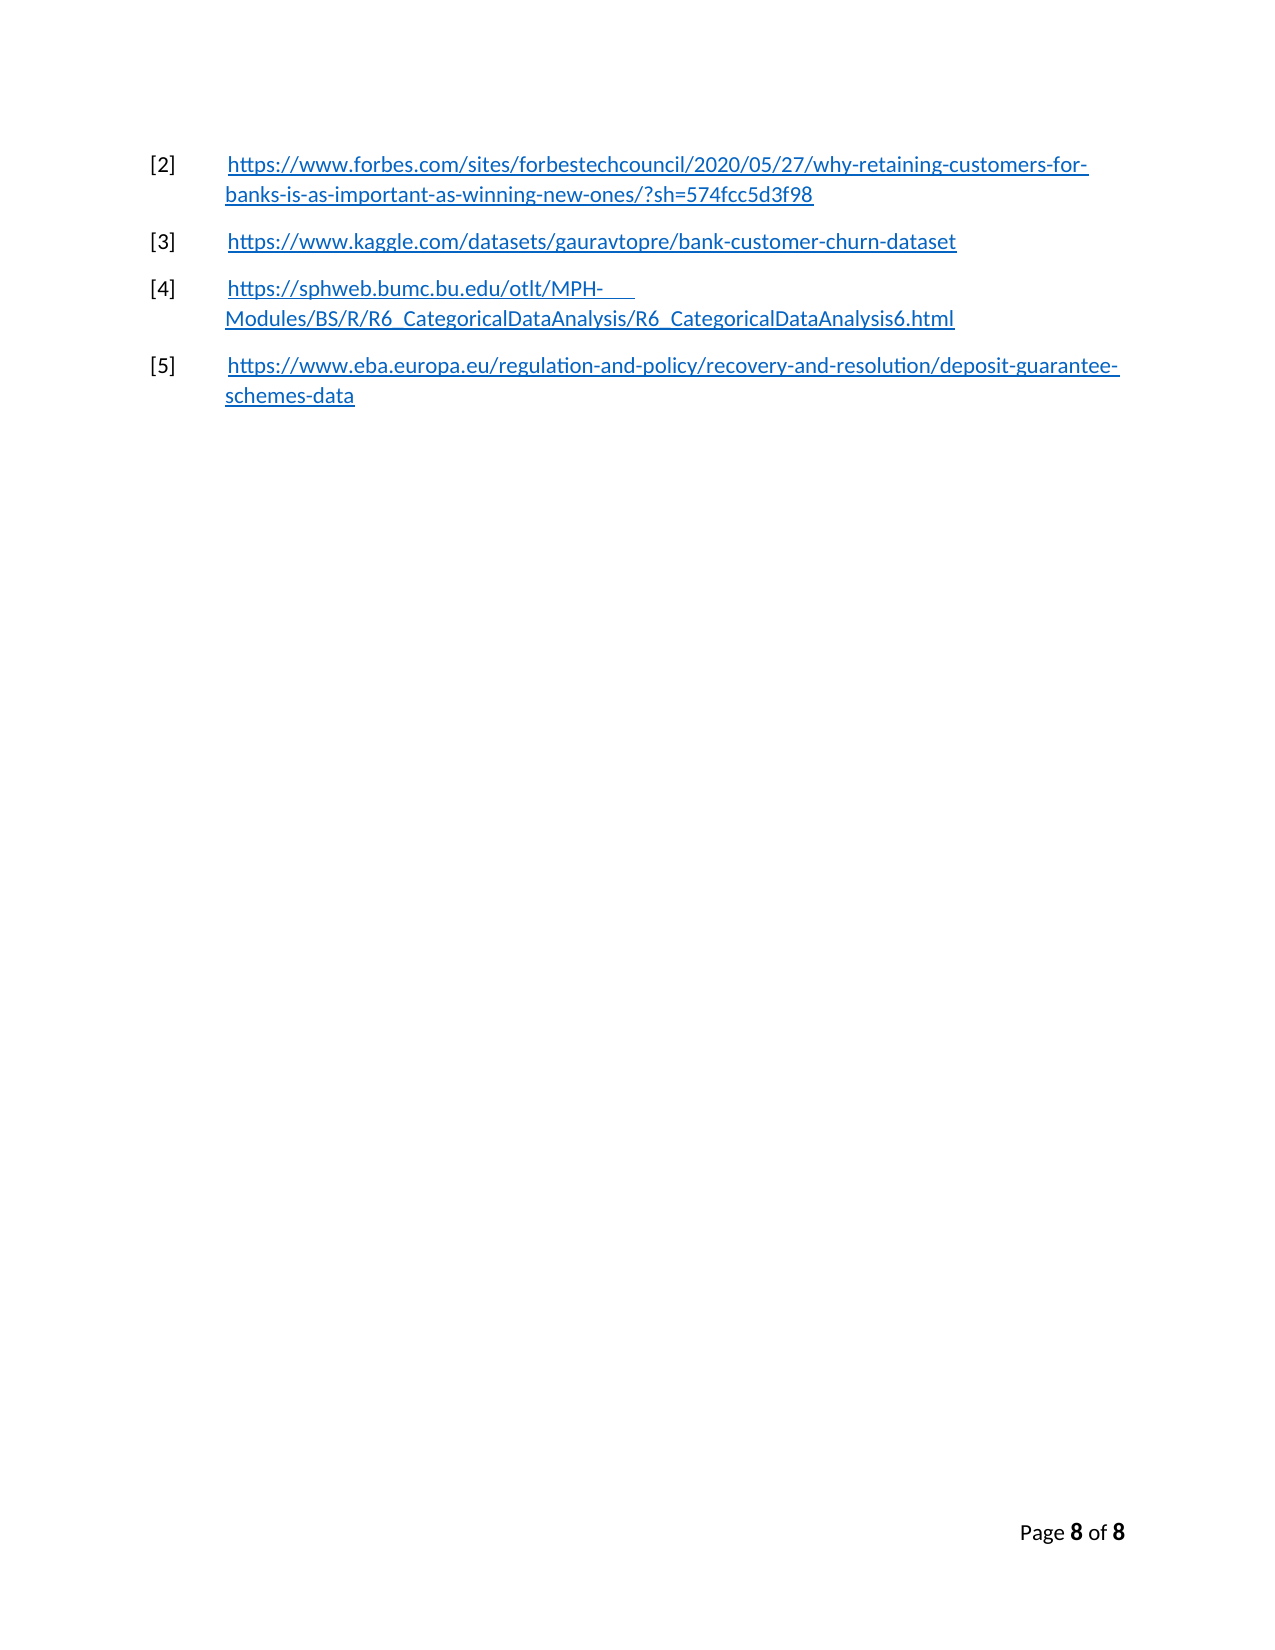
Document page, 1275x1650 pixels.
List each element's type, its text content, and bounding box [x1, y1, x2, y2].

text [5] https://www.eba.europa.eu/regulation-and-policy/recovery-and-resolution/deposit-guarantee- schemes-data [150, 351, 1125, 409]
text [4] https://sphweb.bumc.bu.edu/otlt/MPH- Modules/BS/R/R6_CategoricalDataAnalysis/R6_CategoricalDataAnalysis6.html [150, 274, 1125, 332]
text [3] https://www.kaggle.com/datasets/gauravtopre/bank-customer-churn-dataset [150, 227, 1125, 255]
text [2] https://www.forbes.com/sites/forbestechcouncil/2020/05/27/why-retaining-customers-for- banks-is-as-important-as-winning-new-ones/?sh=574fcc5d3f98 [150, 150, 1125, 208]
